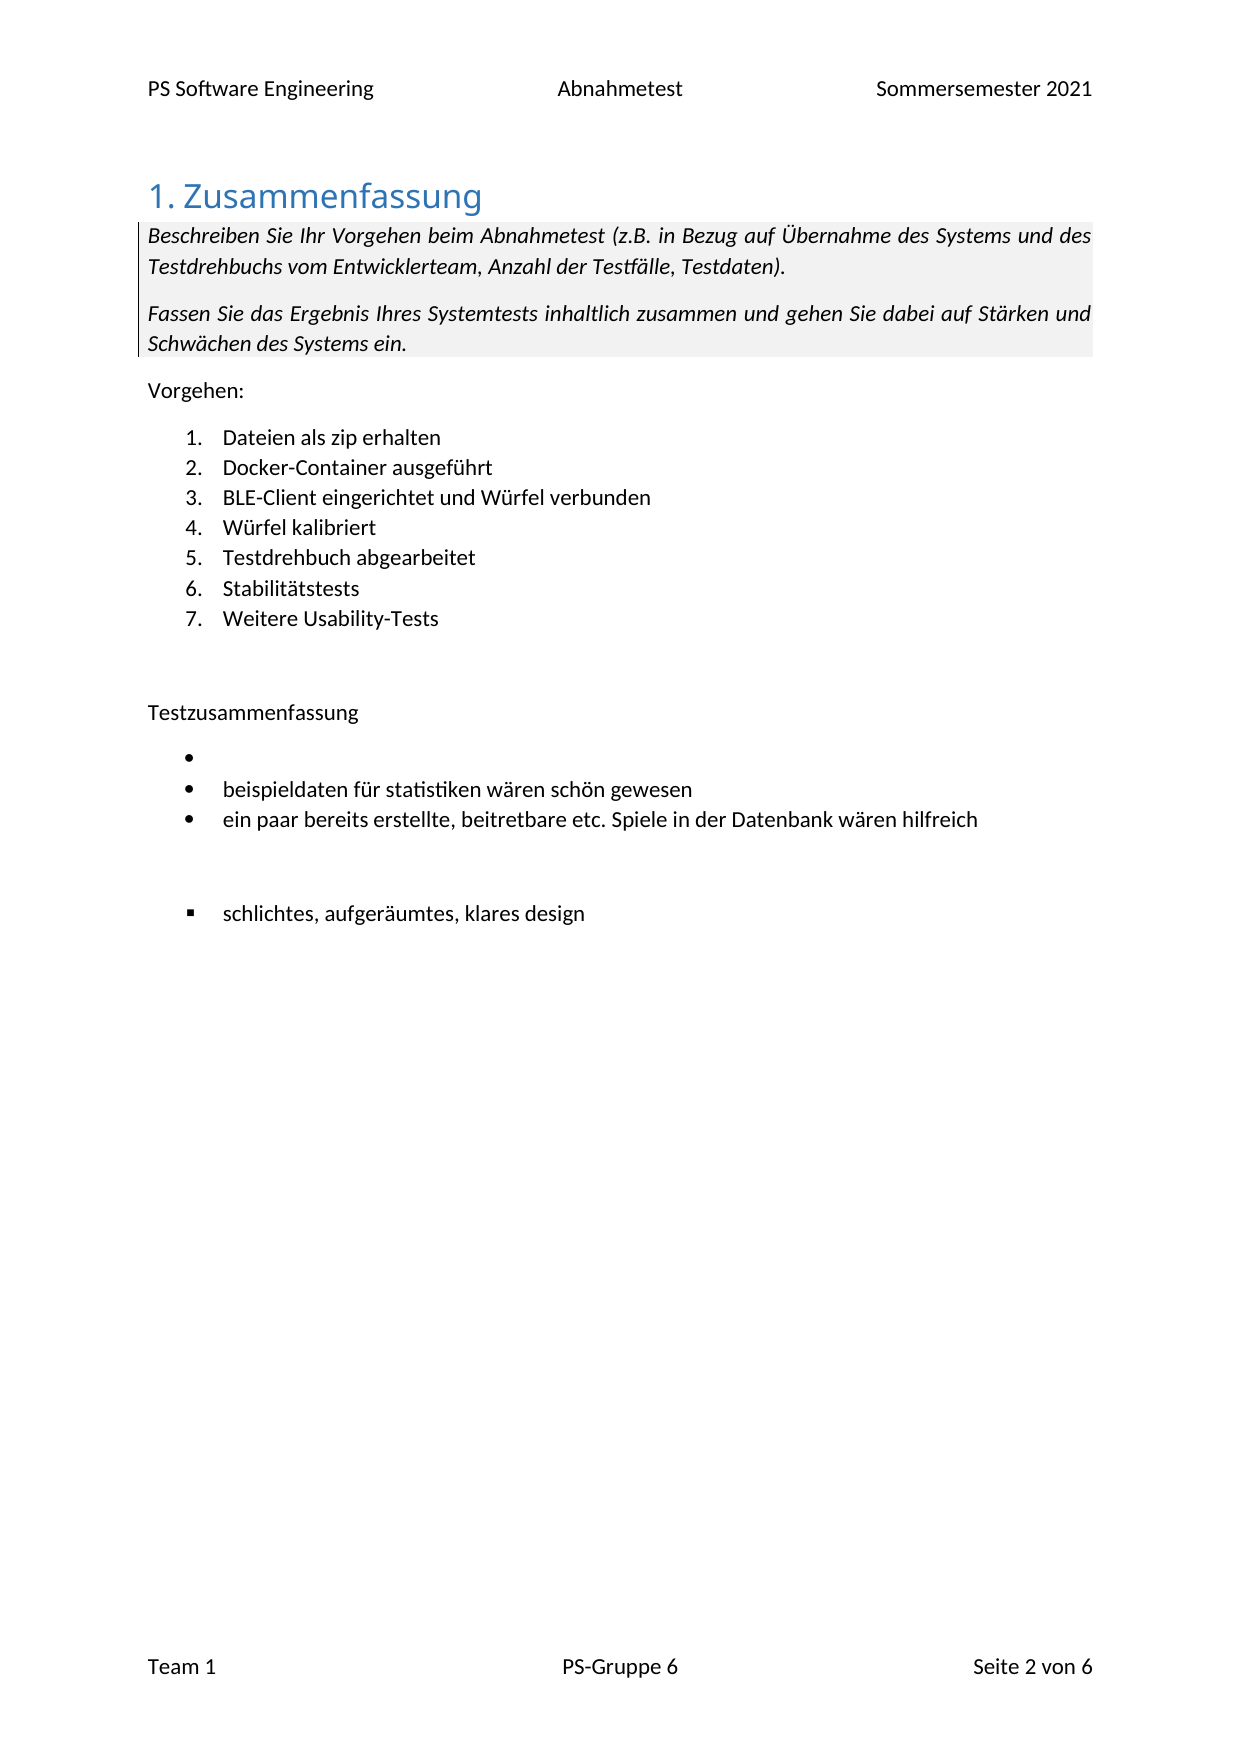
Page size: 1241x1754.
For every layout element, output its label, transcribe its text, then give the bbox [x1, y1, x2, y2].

list Docker-Container ausgeführt [185, 453, 1093, 481]
list schlichtes, aufgeräumtes, klares design [185, 899, 1093, 927]
text Beschreiben Sie Ihr Vorgehen beim Abnahmetest (z.B. in Bezug auf Übernahme des Systems und des Testdrehbuchs vom Entwicklerteam, Anzahl der Testfälle, Testdaten). [139, 222, 1093, 280]
list Testdrehbuch abgearbeitet [185, 543, 1093, 571]
subtitle Zusammenfassung [148, 173, 1093, 218]
list Weitere Usability-Tests [185, 604, 1093, 632]
list BLE-Client eingerichtet und Würfel verbunden [185, 483, 1093, 511]
list ein paar bereits erstellte, beitretbare etc. Spiele in der Datenbank wären hilfreich [185, 805, 1093, 833]
text Vorgehen: [148, 376, 1093, 404]
list beispieldaten für statistiken wären schön gewesen [185, 775, 1093, 803]
list Würfel kalibriert [185, 513, 1093, 541]
list Stabilitätstests [185, 574, 1093, 602]
text Testzusammenfassung [148, 698, 1093, 726]
list Dateien als zip erhalten [185, 423, 1093, 451]
text Fassen Sie das Ergebnis Ihres Systemtests inhaltlich zusammen und gehen Sie dabei auf Stärken und Schwächen des Systems ein. [139, 299, 1093, 357]
